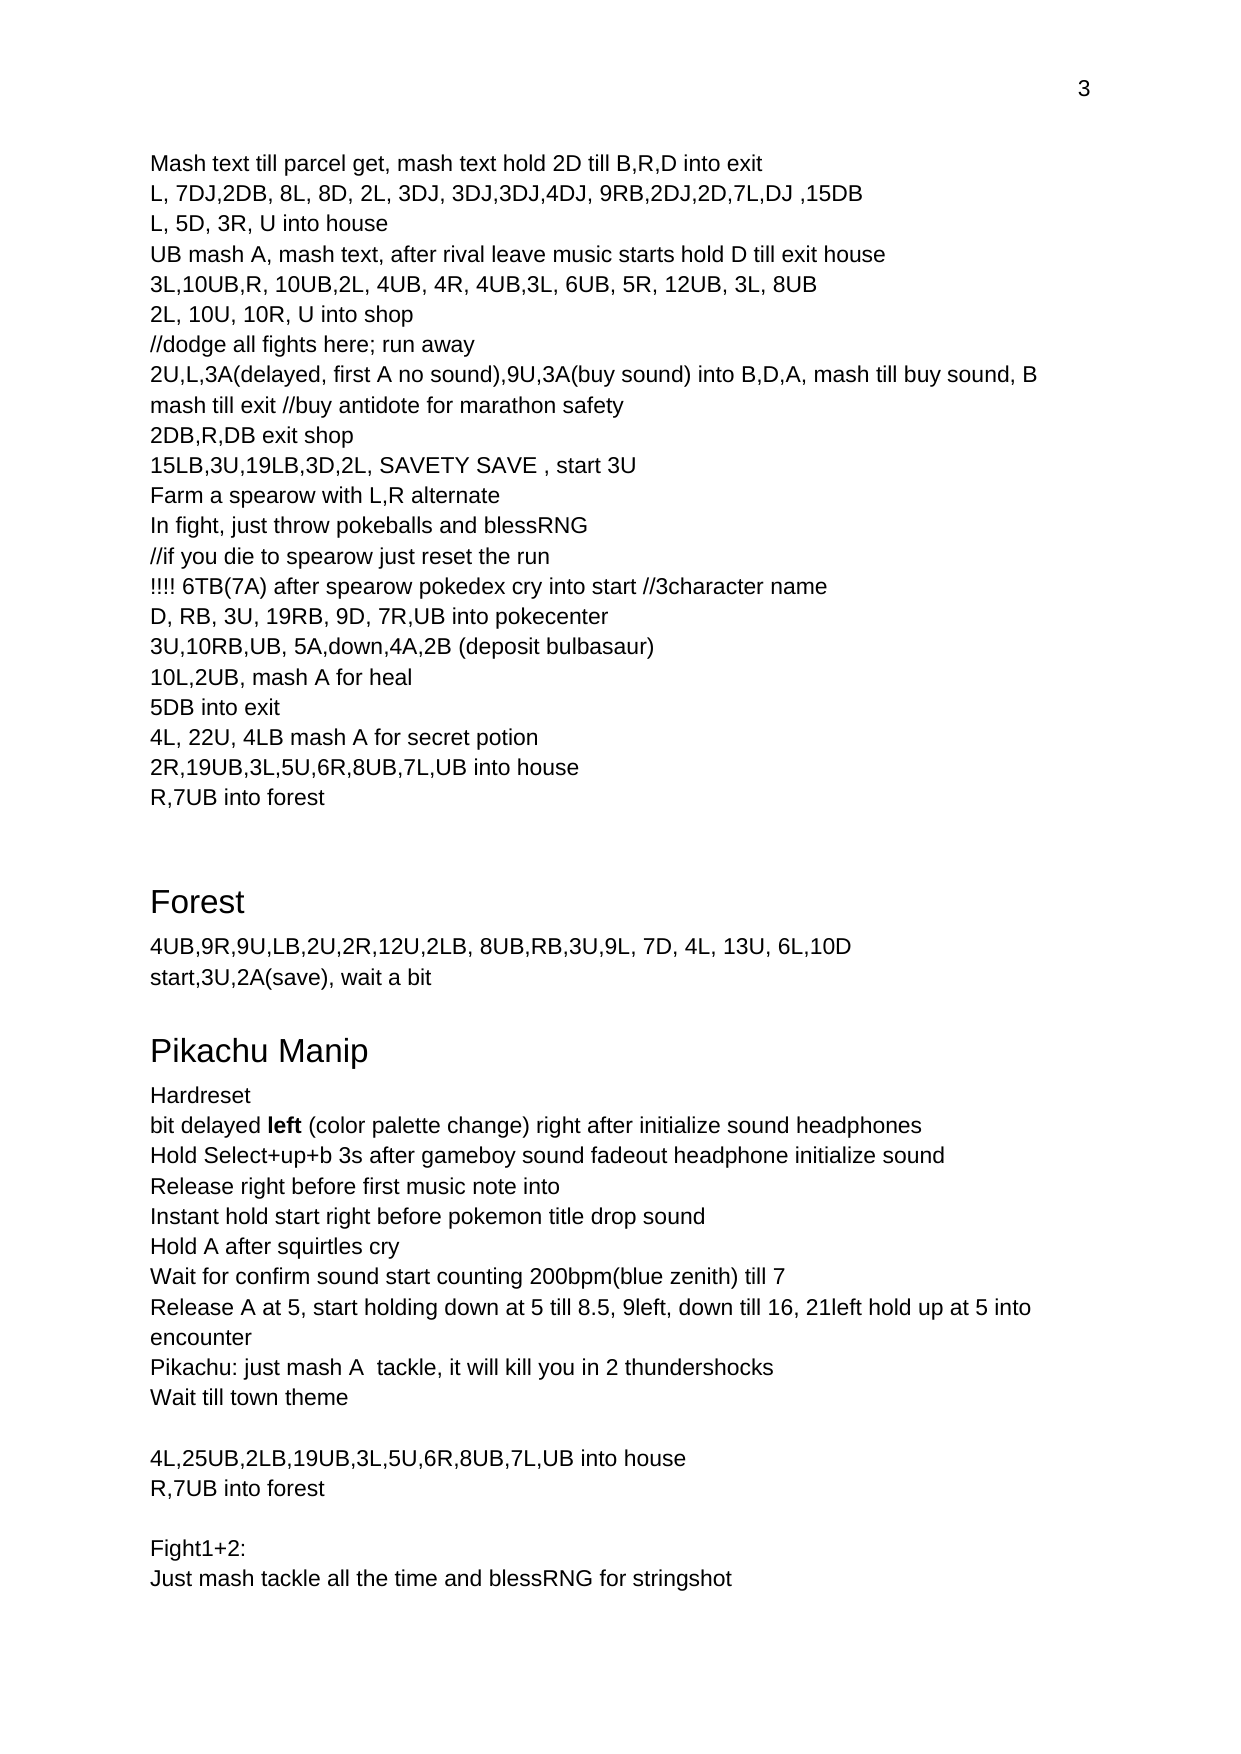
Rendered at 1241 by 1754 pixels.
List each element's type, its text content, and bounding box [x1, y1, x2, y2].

text Fight1+2: [150, 1535, 1090, 1562]
text Hold A after squirtles cry [150, 1233, 1090, 1259]
text R,7UB into forest [150, 1475, 1090, 1501]
text 3L,10UB,R, 10UB,2L, 4UB, 4R, 4UB,3L, 6UB, 5R, 12UB, 3L, 8UB [150, 271, 1090, 297]
text UB mash A, mash text, after rival leave music starts hold D till exit house [150, 241, 1090, 267]
text 2L, 10U, 10R, U into shop [150, 301, 1090, 327]
text 2R,19UB,3L,5U,6R,8UB,7L,UB into house [150, 754, 1090, 781]
text 4UB,9R,9U,LB,2U,2R,12U,2LB, 8UB,RB,3U,9L, 7D, 4L, 13U, 6L,10D [150, 933, 1090, 959]
text L, 5D, 3R, U into house [150, 210, 1090, 237]
text Just mash tackle all the time and blessRNG for stringshot [150, 1565, 1090, 1592]
text Release A at 5, start holding down at 5 till 8.5, 9left, down till 16, 21left hold up at 5 into encounter [150, 1293, 1090, 1350]
text Instant hold start right before pokemon title drop sound [150, 1203, 1090, 1229]
text Pikachu: just mash A tackle, it will kill you in 2 thundershocks [150, 1354, 1090, 1380]
text !!!! 6TB(7A) after spearow pokedex cry into start //3character name [150, 573, 1090, 599]
text Hardreset [150, 1082, 1090, 1108]
text Mash text till parcel get, mash text hold 2D till B,R,D into exit [150, 150, 1090, 176]
text Wait for confirm sound start counting 200bpm(blue zenith) till 7 [150, 1263, 1090, 1290]
text Wait till town theme [150, 1384, 1090, 1411]
text Release right before first music note into [150, 1173, 1090, 1199]
subtitle Pikachu Manip [150, 1031, 1090, 1069]
text L, 7DJ,2DB, 8L, 8D, 2L, 3DJ, 3DJ,3DJ,4DJ, 9RB,2DJ,2D,7L,DJ ,15DB [150, 180, 1090, 207]
text //dodge all fights here; run away [150, 331, 1090, 358]
text 4L, 22U, 4LB mash A for secret potion [150, 724, 1090, 750]
text D, RB, 3U, 19RB, 9D, 7R,UB into pokecenter [150, 603, 1090, 629]
text start,3U,2A(save), wait a bit [150, 963, 1090, 990]
text Hold Select+up+b 3s after gameboy sound fadeout headphone initialize sound [150, 1142, 1090, 1169]
text 15LB,3U,19LB,3D,2L, SAVETY SAVE , start 3U [150, 452, 1090, 478]
text 2DB,R,DB exit shop [150, 422, 1090, 448]
text bit delayed left (color palette change) right after initialize sound headphones [150, 1112, 1090, 1139]
text R,7UB into forest [150, 784, 1090, 811]
text In fight, just throw pokeballs and blessRNG //if you die to spearow just reset the run [150, 512, 1090, 569]
subtitle Forest [150, 882, 1090, 921]
text 5DB into exit [150, 694, 1090, 720]
text 2U,L,3A(delayed, first A no sound),9U,3A(buy sound) into B,D,A, mash till buy sound, B mash till exit //buy antidote for marathon safety [150, 361, 1090, 418]
text 10L,2UB, mash A for heal [150, 663, 1090, 690]
text 3U,10RB,UB, 5A,down,4A,2B (deposit bulbasaur) [150, 633, 1090, 660]
text Farm a spearow with L,R alternate [150, 482, 1090, 509]
text 4L,25UB,2LB,19UB,3L,5U,6R,8UB,7L,UB into house [150, 1444, 1090, 1471]
